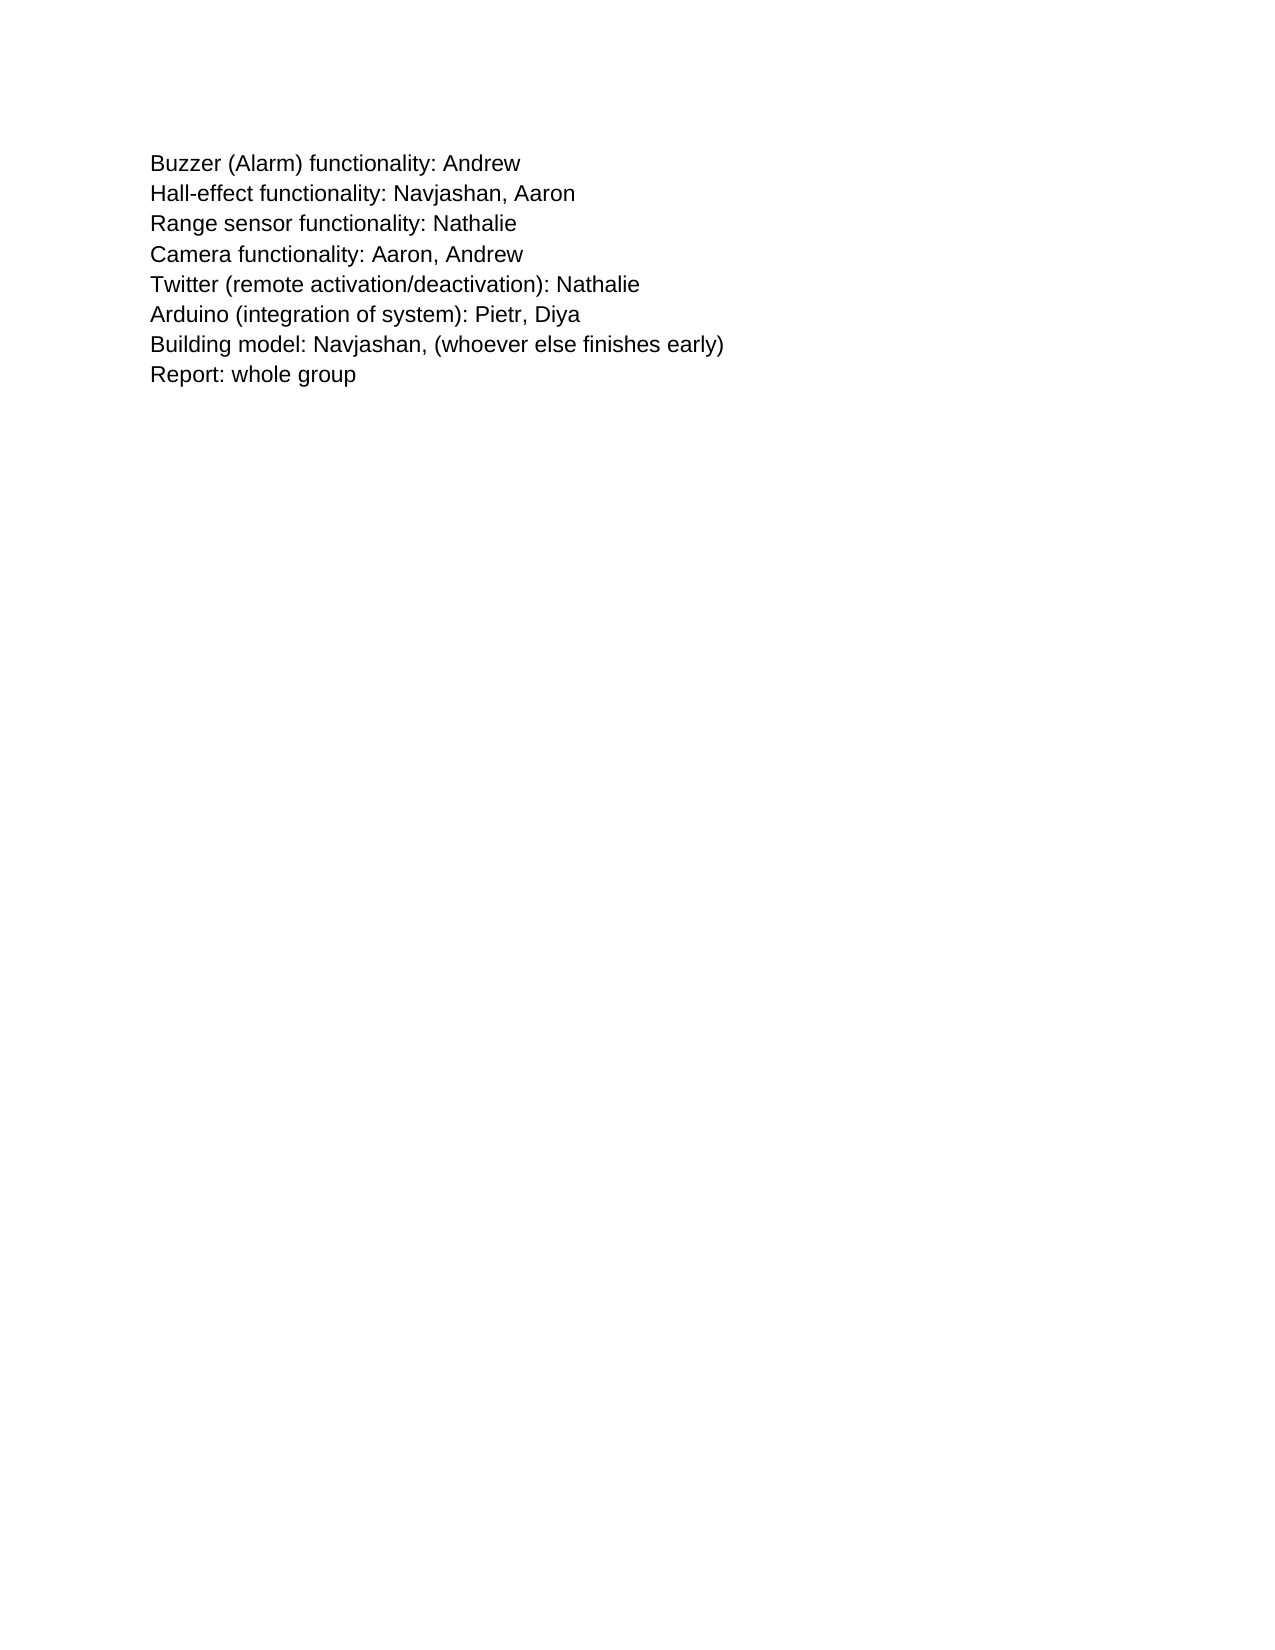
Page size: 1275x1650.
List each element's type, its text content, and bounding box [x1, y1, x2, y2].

text Building model: Navjashan, (whoever else finishes early) [150, 331, 1125, 358]
text Arduino (integration of system): Pietr, Diya [150, 301, 1125, 327]
text Range sensor functionality: Nathalie [150, 210, 1125, 237]
text Hall-effect functionality: Navjashan, Aaron [150, 180, 1125, 207]
text Twitter (remote activation/deactivation): Nathalie [150, 271, 1125, 297]
text Buzzer (Alarm) functionality: Andrew [150, 150, 1125, 176]
text Camera functionality: Aaron, Andrew [150, 241, 1125, 267]
text Report: whole group [150, 361, 1125, 388]
